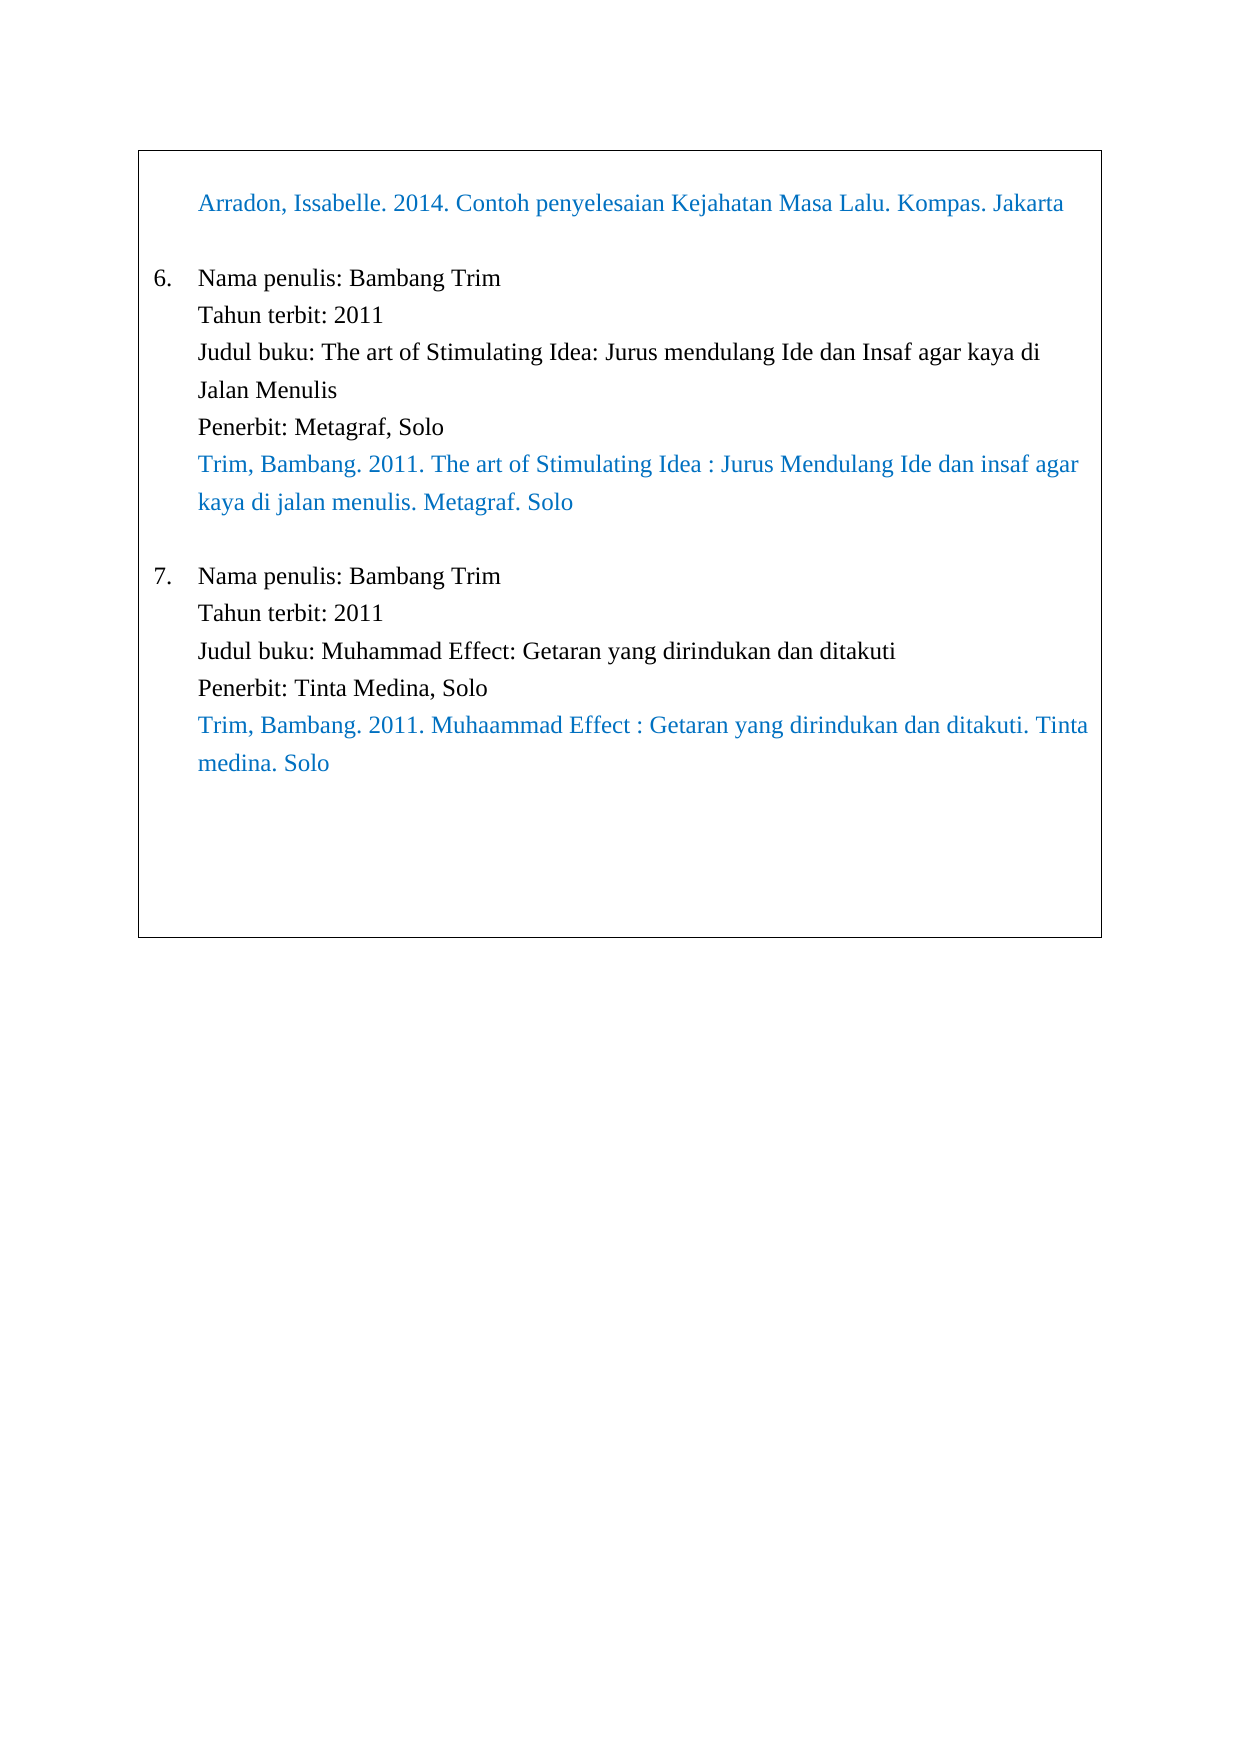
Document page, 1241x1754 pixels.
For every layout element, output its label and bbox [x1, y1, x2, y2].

table_header [139, 151, 1101, 937]
